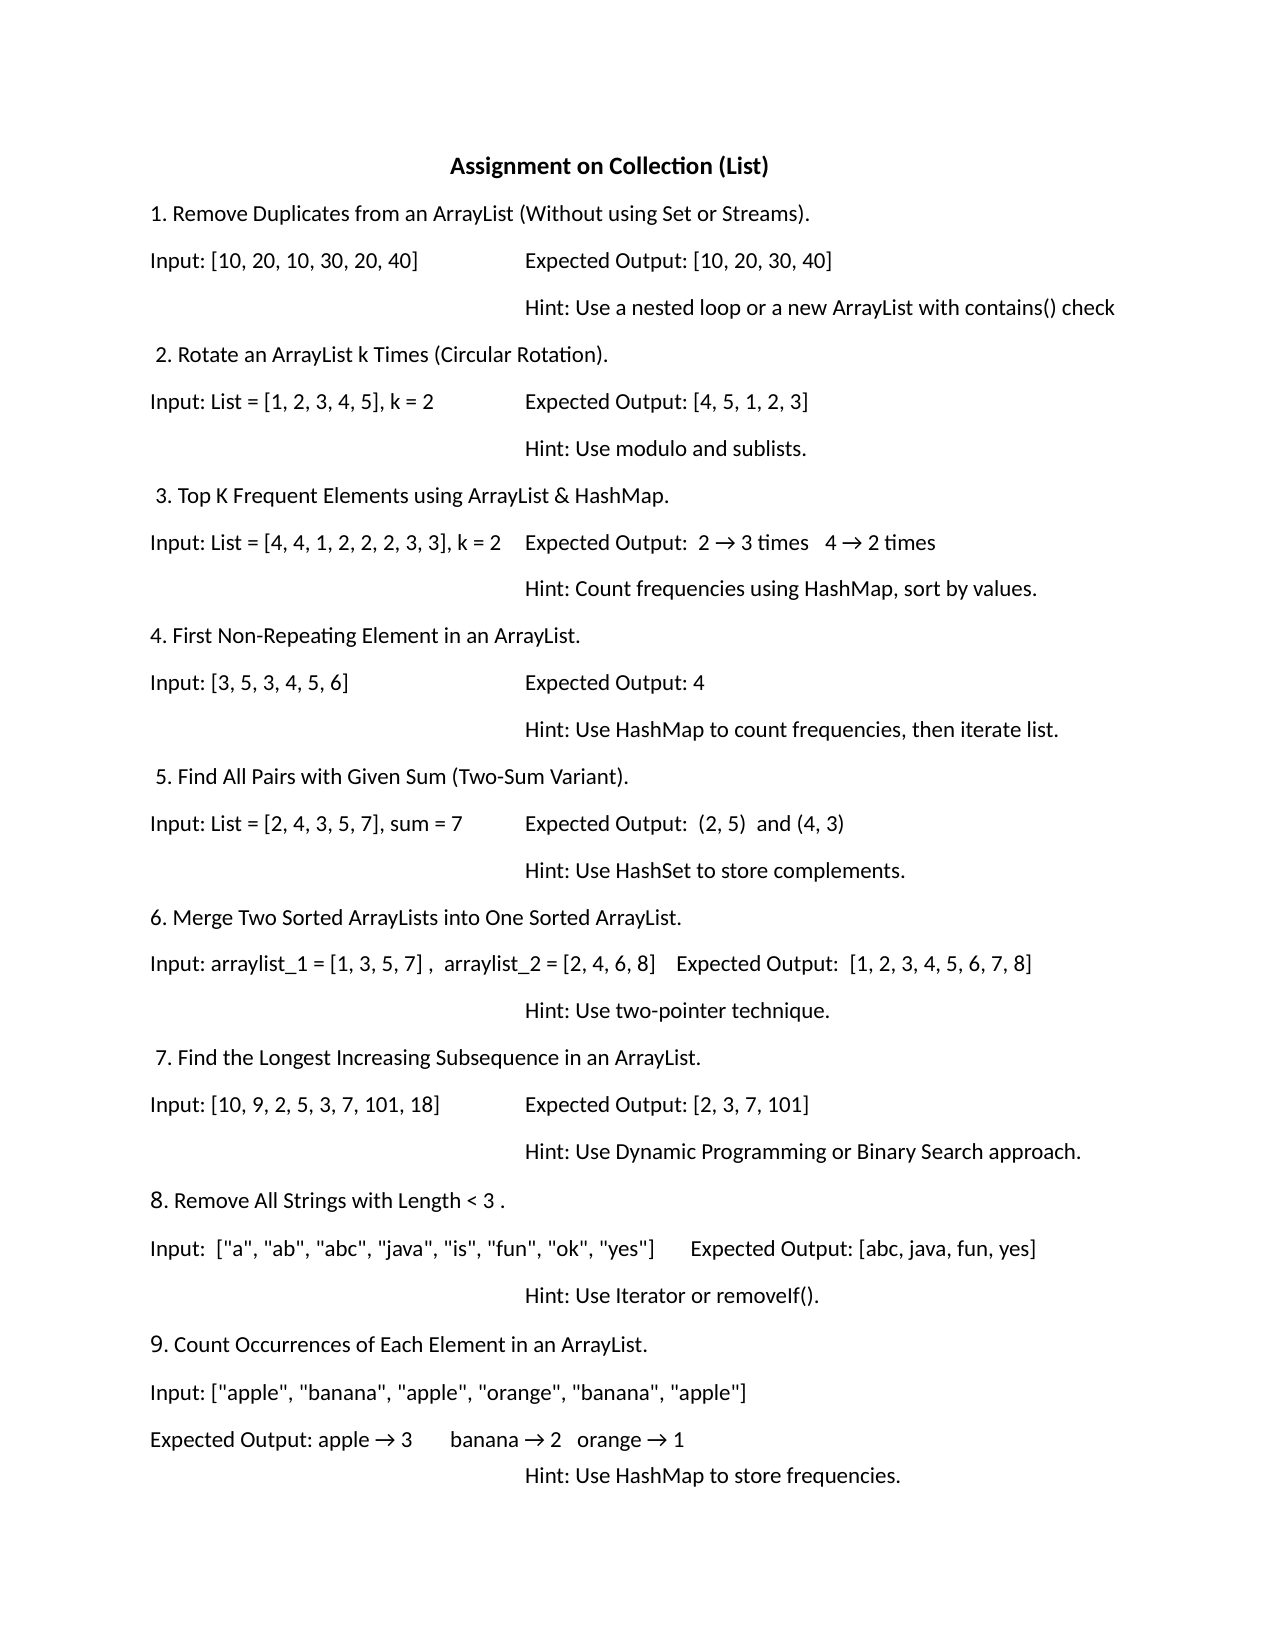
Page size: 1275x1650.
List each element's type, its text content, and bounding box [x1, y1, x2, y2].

text Input: List = [2, 4, 3, 5, 7], sum = 7 Expected Output: (2, 5) and (4, 3) [150, 809, 1125, 837]
text Hint: Count frequencies using HashMap, sort by values. [450, 574, 1125, 603]
text Hint: Use modulo and sublists. [450, 434, 1125, 462]
text 6. Merge Two Sorted ArrayLists into One Sorted ArrayList. [150, 903, 1125, 931]
text Input: [10, 9, 2, 5, 3, 7, 101, 18] Expected Output: [2, 3, 7, 101] [150, 1090, 1125, 1118]
text Input: [10, 20, 10, 30, 20, 40] Expected Output: [10, 20, 30, 40] [150, 246, 1125, 274]
text Input: [3, 5, 3, 4, 5, 6] Expected Output: 4 [150, 668, 1125, 696]
text Input: arraylist_1 = [1, 3, 5, 7] , arraylist_2 = [2, 4, 6, 8] Expected Output: [1, 2, 3, 4, 5, 6, 7, 8] [150, 949, 1125, 978]
text Hint: Use Dynamic Programming or Binary Search approach. [450, 1137, 1125, 1165]
text 9. Count Occurrences of Each Element in an ArrayList. [150, 1328, 1125, 1359]
text 2. Rotate an ArrayList k Times (Circular Rotation). [150, 340, 1125, 368]
text Hint: Use a nested loop or a new ArrayList with contains() check [525, 293, 1125, 321]
text Hint: Use two-pointer technique. [450, 996, 1125, 1024]
text Input: ["apple", "banana", "apple", "orange", "banana", "apple"] [150, 1378, 1125, 1407]
text Input: List = [4, 4, 1, 2, 2, 2, 3, 3], k = 2 Expected Output: 2 → 3 times 4 → 2 times [150, 528, 1125, 556]
text 4. First Non-Repeating Element in an ArrayList. [150, 621, 1125, 649]
text Hint: Use HashMap to count frequencies, then iterate list. [450, 715, 1125, 743]
text Assignment on Collection (List) [150, 150, 1125, 181]
text 3. Top K Frequent Elements using ArrayList & HashMap. [150, 481, 1125, 509]
text Hint: Use HashMap to store frequencies. [450, 1472, 694, 1486]
text Input: ["a", "ab", "abc", "java", "is", "fun", "ok", "yes"] Expected Output: [abc, java, fun, yes] [150, 1234, 1125, 1262]
text Expected Output: apple → 3 banana → 2 orange → 1 [150, 1425, 1125, 1453]
text Input: List = [1, 2, 3, 4, 5], k = 2 Expected Output: [4, 5, 1, 2, 3] [150, 387, 1125, 415]
text Hint: Use HashMap to store frequencies. [822, 1472, 1125, 1486]
text 1. Remove Duplicates from an ArrayList (Without using Set or Streams). [150, 199, 1125, 228]
text Hint: Use Iterator or removeIf(). [450, 1281, 1125, 1309]
text 8. Remove All Strings with Length < 3 . [150, 1184, 1125, 1215]
text Hint: Use HashSet to store complements. [150, 856, 1125, 884]
text 7. Find the Longest Increasing Subsequence in an ArrayList. [150, 1043, 1125, 1071]
text 5. Find All Pairs with Given Sum (Two-Sum Variant). [150, 762, 1125, 790]
